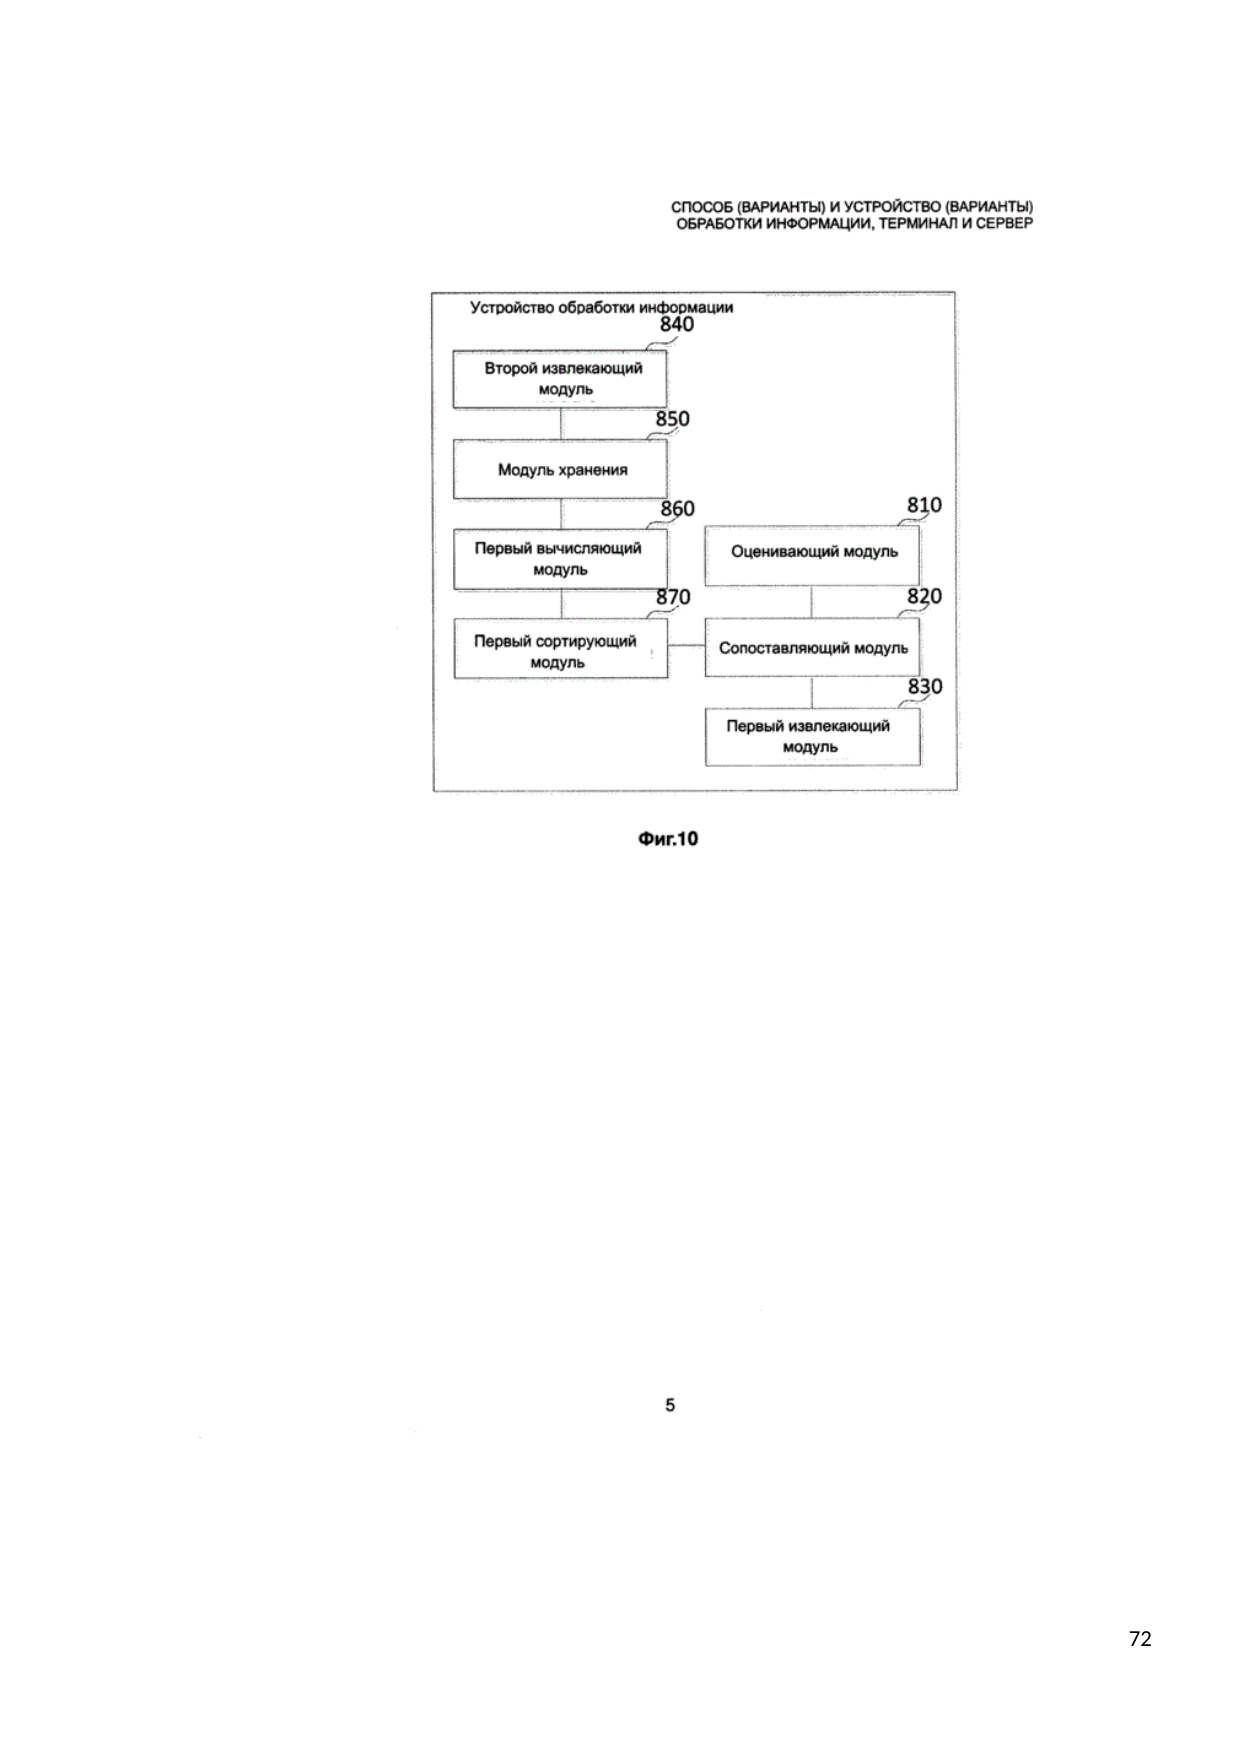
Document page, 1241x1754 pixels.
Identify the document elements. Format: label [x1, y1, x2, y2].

picture [177, 118, 1152, 1495]
